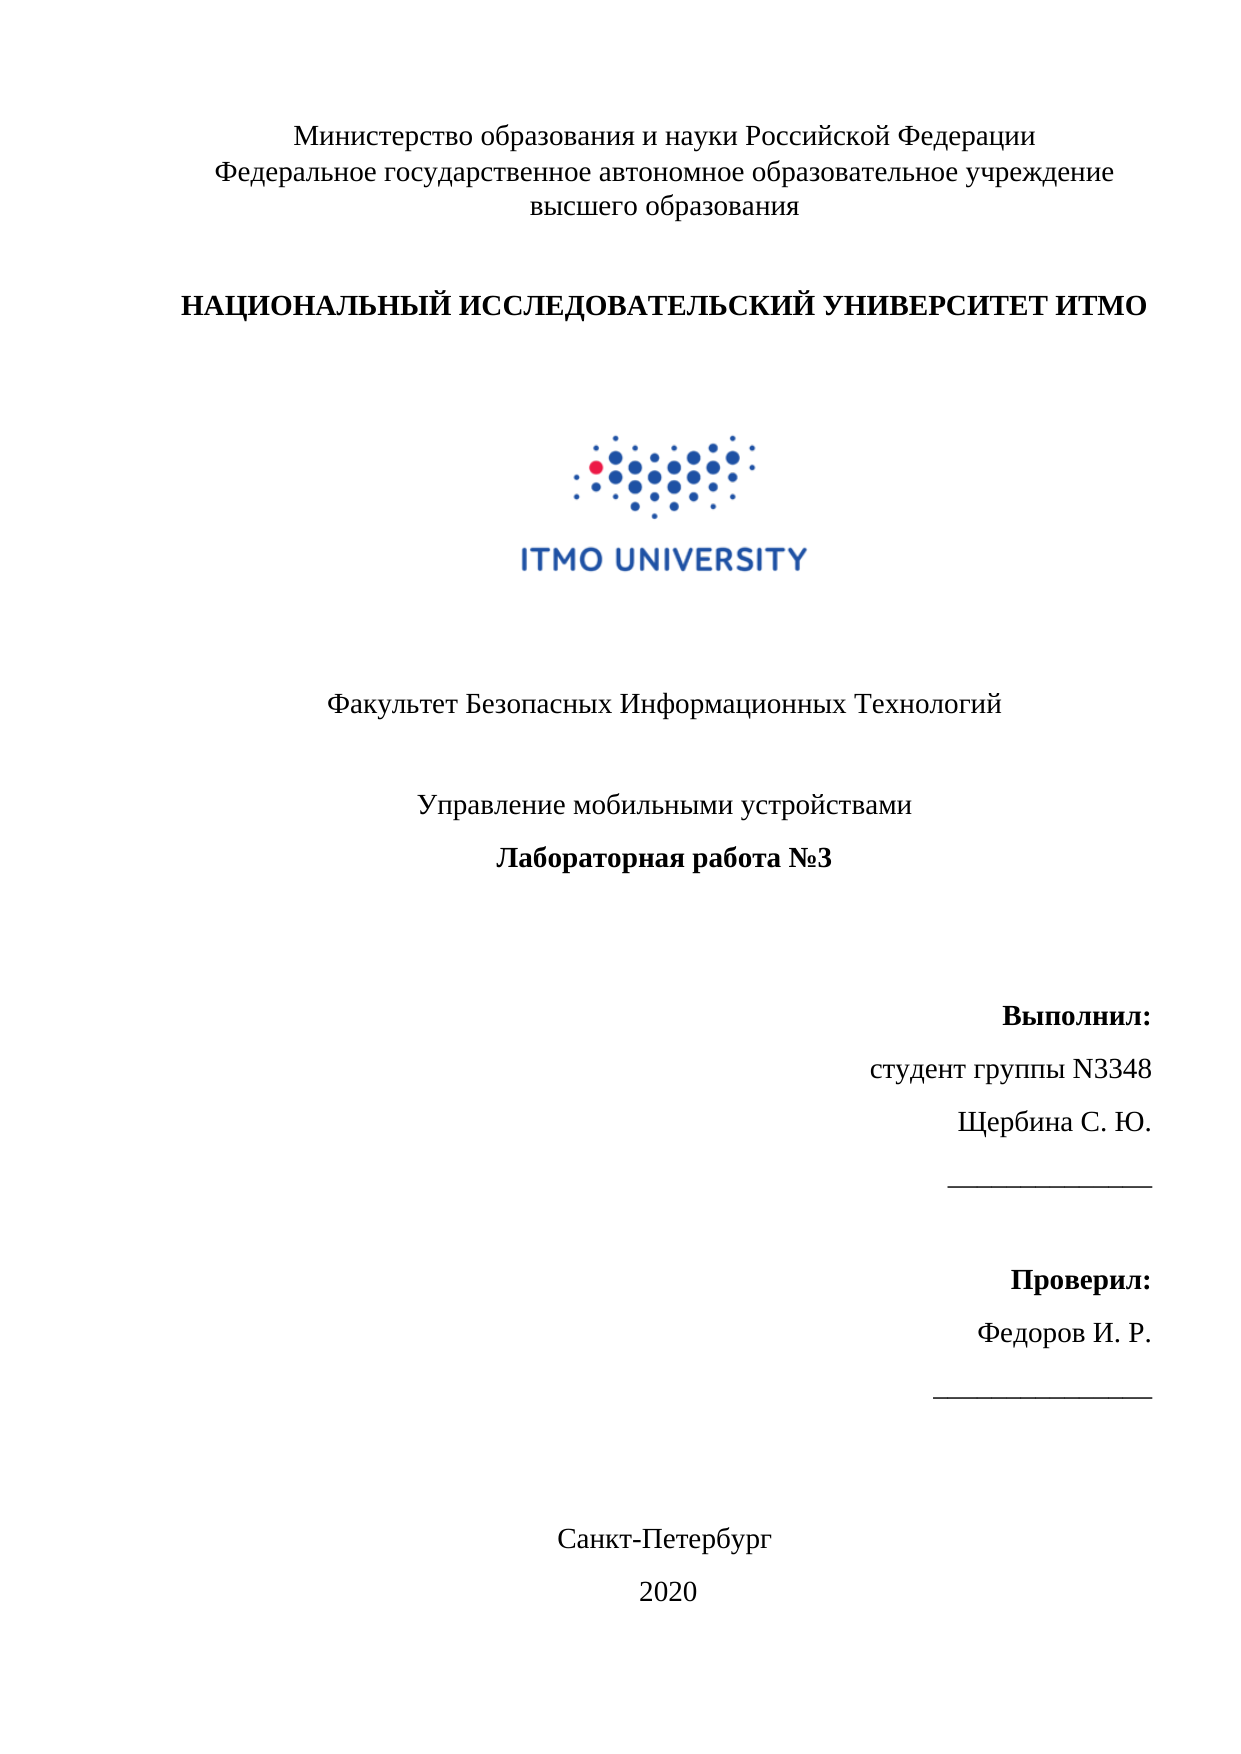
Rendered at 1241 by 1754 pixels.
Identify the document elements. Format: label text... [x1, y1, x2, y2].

text Выполнил: [177, 998, 1152, 1032]
text Управление мобильными устройствами [177, 787, 1152, 821]
text Щербина С. Ю. [177, 1104, 1152, 1138]
text 2020 [177, 1574, 1152, 1608]
text _______________ [177, 1368, 1152, 1402]
text Факультет Безопасных Информационных Технологий [177, 687, 1152, 720]
text студент группы N3348 [177, 1051, 1152, 1085]
text НАЦИОНАЛЬНЫЙ ИССЛЕДОВАТЕЛЬСКИЙ УНИВЕРСИТЕТ ИТМО [177, 288, 1152, 322]
text Санкт-Петербург [177, 1522, 1152, 1555]
text Проверил: [177, 1262, 1152, 1296]
picture [498, 386, 831, 621]
text Федоров И. Р. [177, 1315, 1152, 1349]
text ______________ [177, 1157, 1152, 1190]
text Министерство образования и науки Российской Федерации [177, 118, 1152, 152]
text Федеральное государственное автономное образовательное учреждение высшего образования [177, 154, 1152, 221]
text Лабораторная работа №3 [177, 840, 1152, 873]
